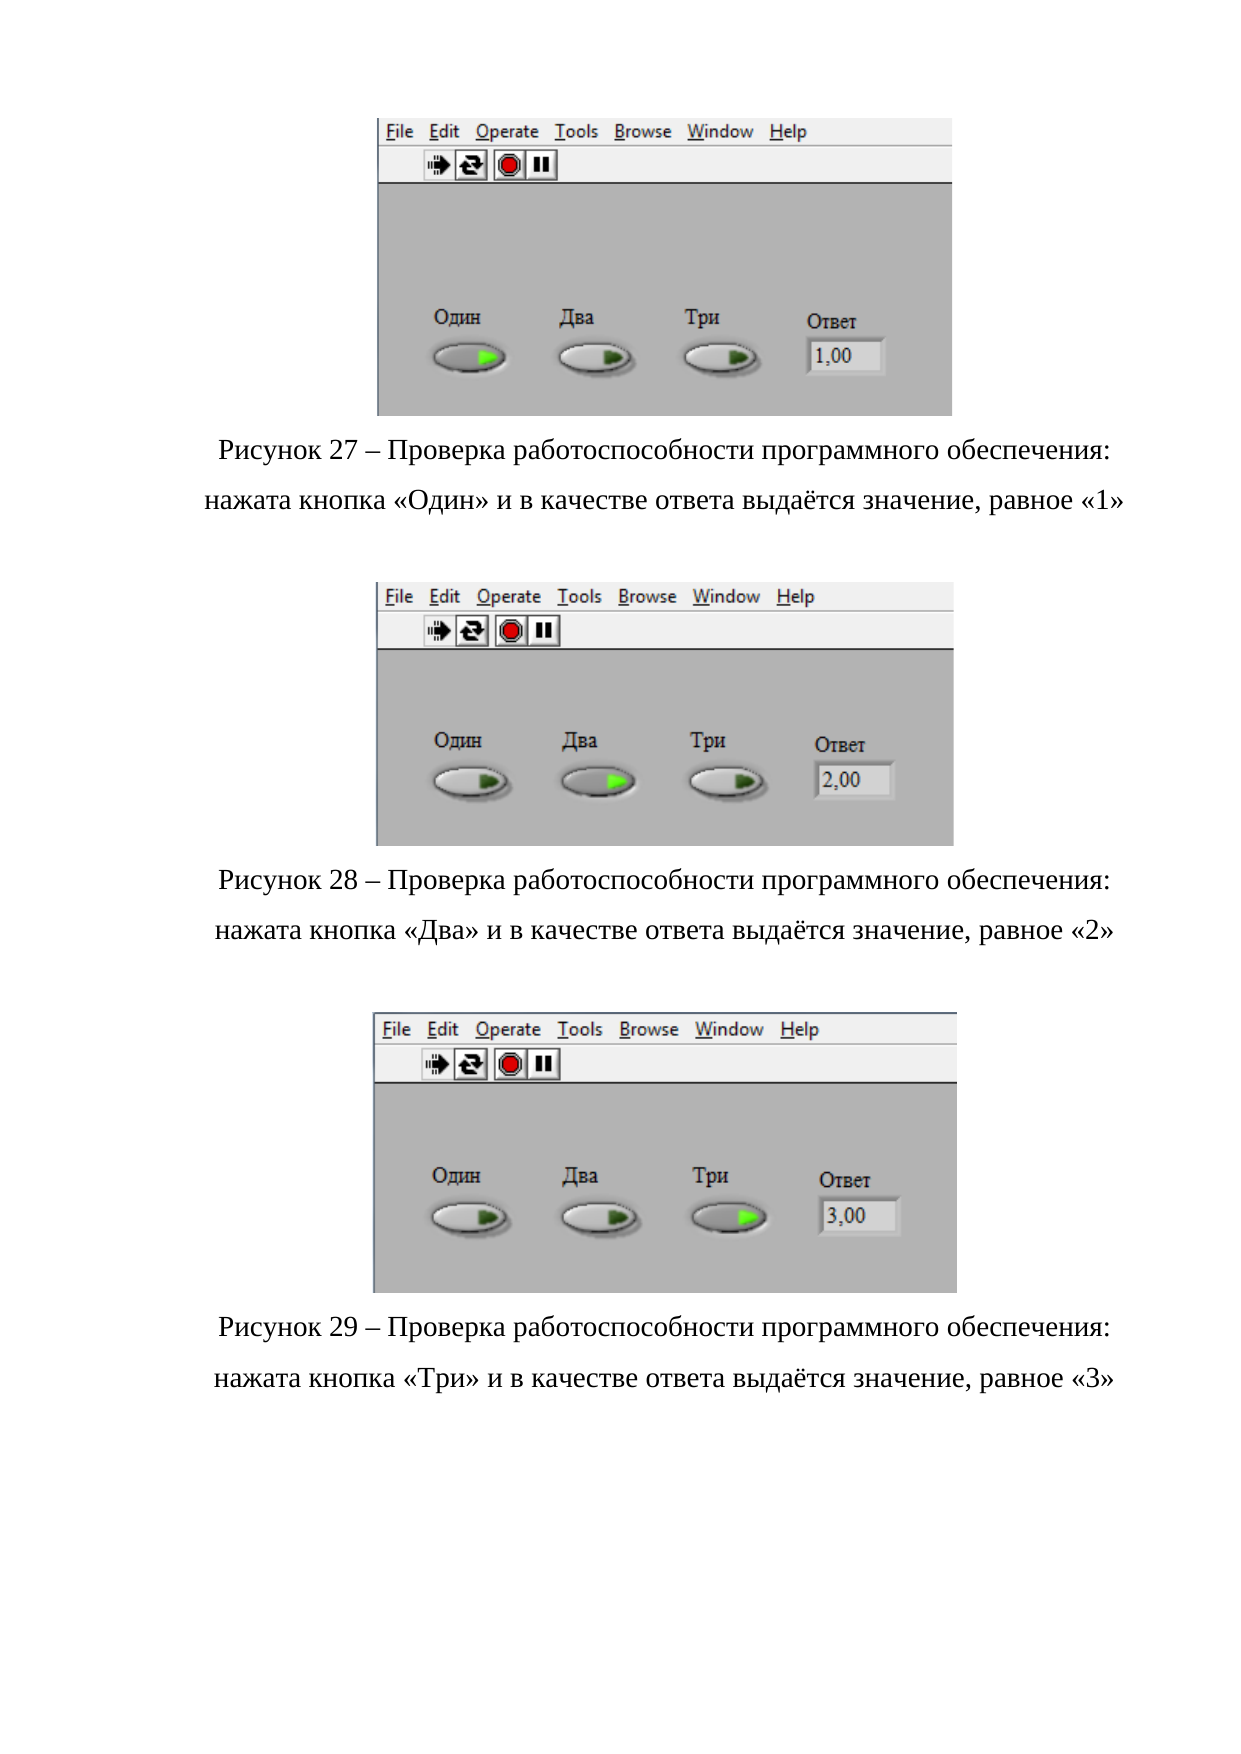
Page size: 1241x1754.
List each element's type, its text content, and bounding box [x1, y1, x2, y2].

picture [375, 582, 954, 846]
text Рисунок 29 – Проверка работоспособности программного обеспечения: нажата кнопка «Три» и в качестве ответа выдаётся значение, равное «3» [177, 1309, 1152, 1393]
picture [376, 118, 953, 416]
picture [372, 1012, 957, 1293]
text Рисунок 28 – Проверка работоспособности программного обеспечения: нажата кнопка «Два» и в качестве ответа выдаётся значение, равное «2» [177, 862, 1152, 946]
text Рисунок 27 – Проверка работоспособности программного обеспечения: нажата кнопка «Один» и в качестве ответа выдаётся значение, равное «1» [177, 432, 1152, 516]
